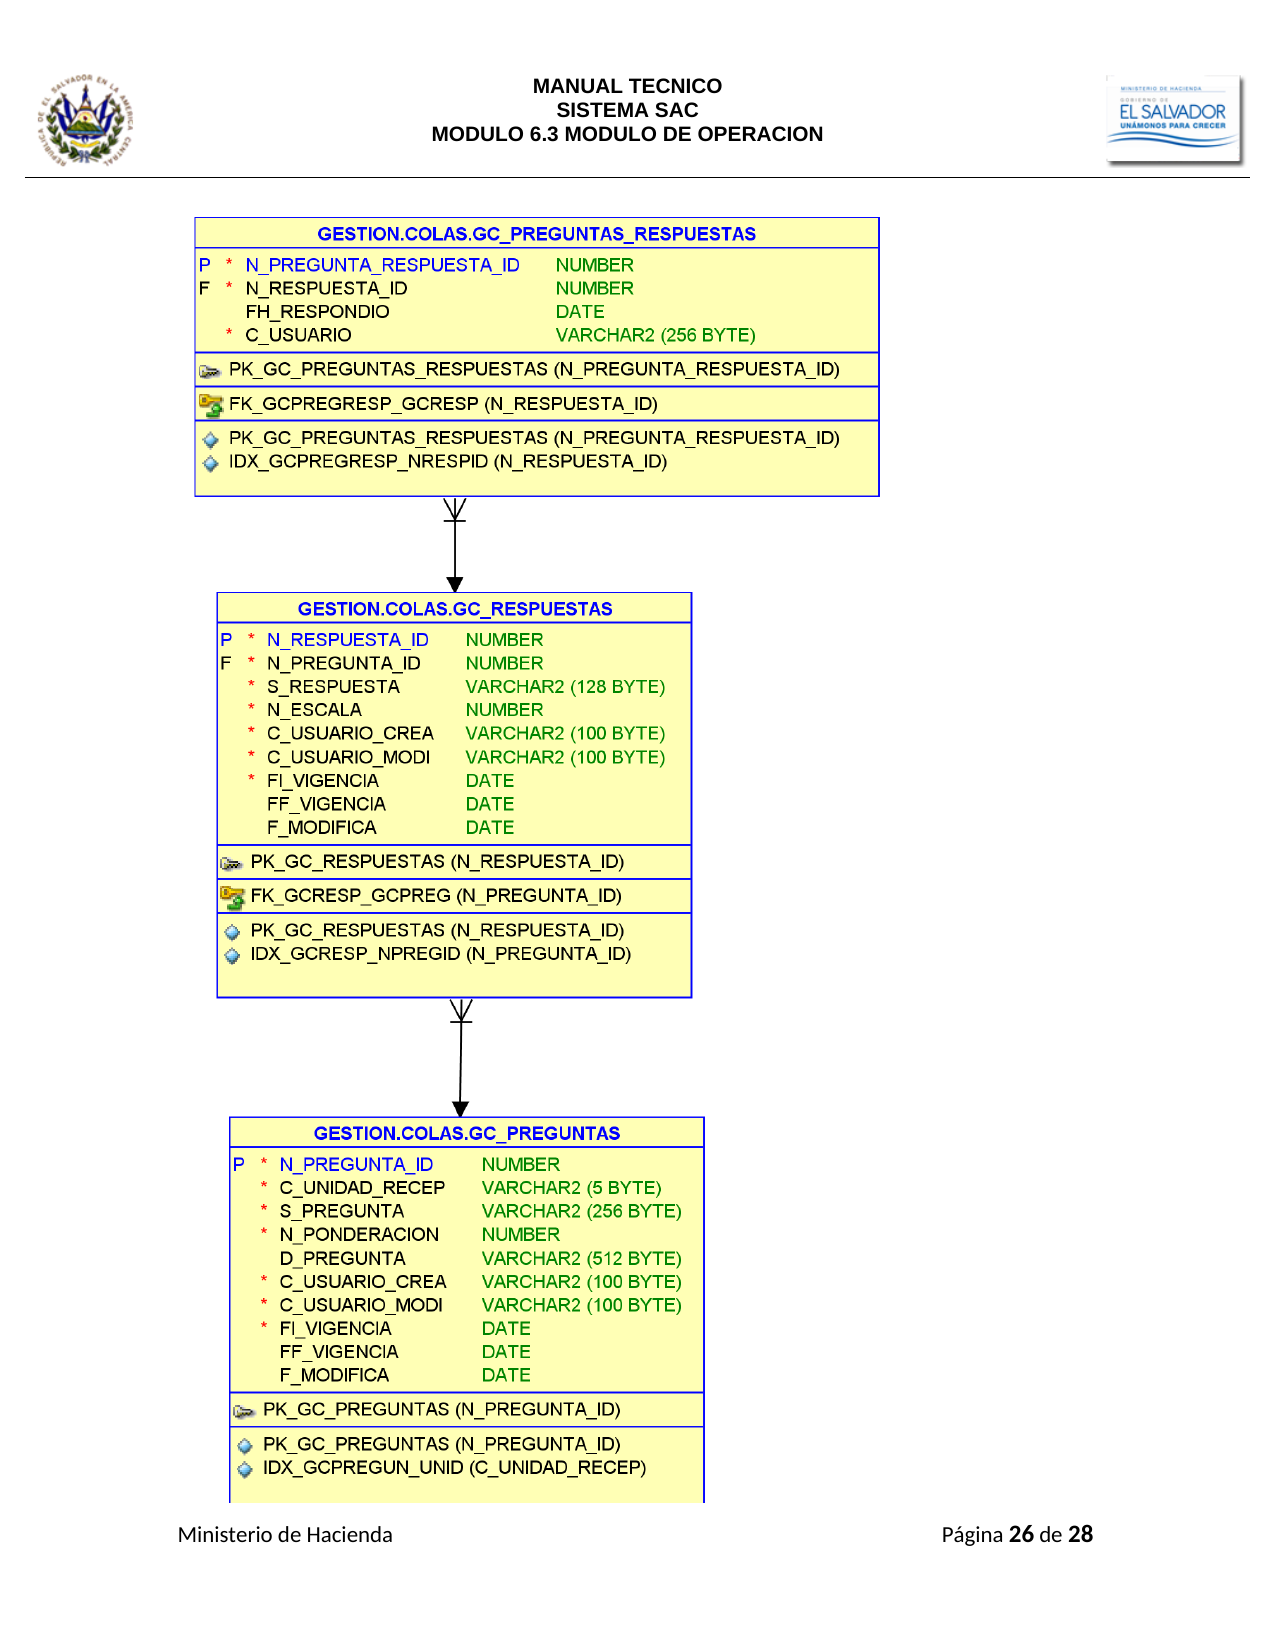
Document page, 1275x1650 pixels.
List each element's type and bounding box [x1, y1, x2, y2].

picture [34, 73, 137, 168]
picture [177, 206, 895, 1503]
picture [1103, 73, 1259, 168]
